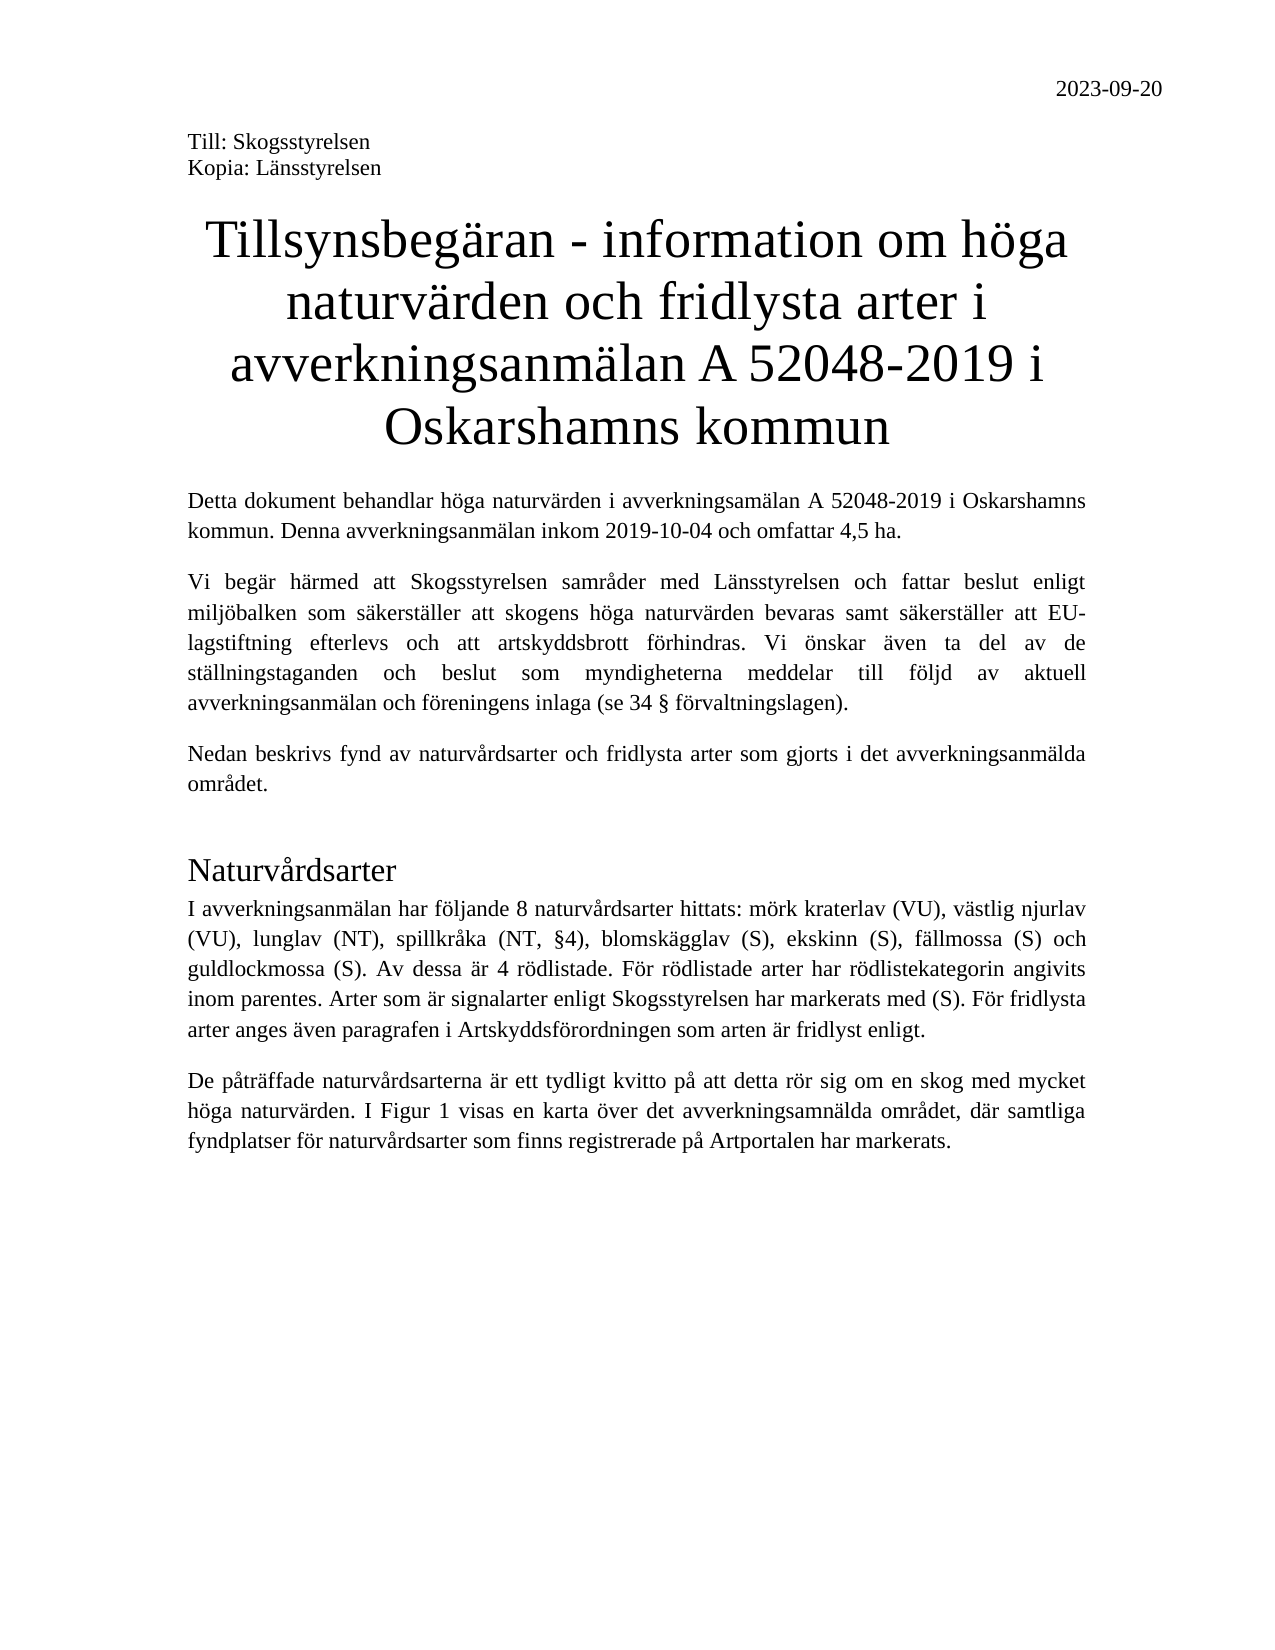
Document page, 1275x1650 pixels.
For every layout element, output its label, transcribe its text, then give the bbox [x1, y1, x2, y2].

text Nedan beskrivs fynd av naturvårdsarter och fridlysta arter som gjorts i det avverkningsanmälda området. [187, 740, 1087, 797]
text De påträffade naturvårdsarterna är ett tydligt kvitto på att detta rör sig om en skog med mycket höga naturvärden. I Figur 1 visas en karta över det avverkningsamnälda området, där samtliga fyndplatser för naturvårdsarter som finns registrerade på Artportalen har markerats. [187, 1067, 1087, 1153]
text Detta dokument behandlar höga naturvärden i avverkningsamälan A 52048-2019 i Oskarshamns kommun. Denna avverkningsanmälan inkom 2019-10-04 och omfattar 4,5 ha. [187, 487, 1087, 544]
text Vi begär härmed att Skogsstyrelsen samråder med Länsstyrelsen och fattar beslut enligt miljöbalken som säkerställer att skogens höga naturvärden bevaras samt säkerställer att EU-lagstiftning efterlevs och att artskyddsbrott förhindras. Vi önskar även ta del av de ställningstaganden och beslut som myndigheterna meddelar till följd av aktuell avverkningsanmälan och föreningens inlaga (se 34 § förvaltningslagen). [187, 568, 1087, 716]
subtitle Naturvårdsarter [187, 851, 1087, 889]
title Tillsynsbegäran - information om höga naturvärden och fridlysta arter i avverkningsanmälan A 52048-2019 i Oskarshamns kommun [187, 207, 1087, 456]
text I avverkningsanmälan har följande 8 naturvårdsarter hittats: mörk kraterlav (VU), västlig njurlav (VU), lunglav (NT), spillkråka (NT, §4), blomskägglav (S), ekskinn (S), fällmossa (S) och guldlockmossa (S). Av dessa är 4 rödlistade. För rödlistade arter har rödlistekategorin angivits inom parentes. Arter som är signalarter enligt Skogsstyrelsen har markerats med (S). För fridlysta arter anges även paragrafen i Artskyddsförordningen som arten är fridlyst enligt. [187, 895, 1087, 1042]
